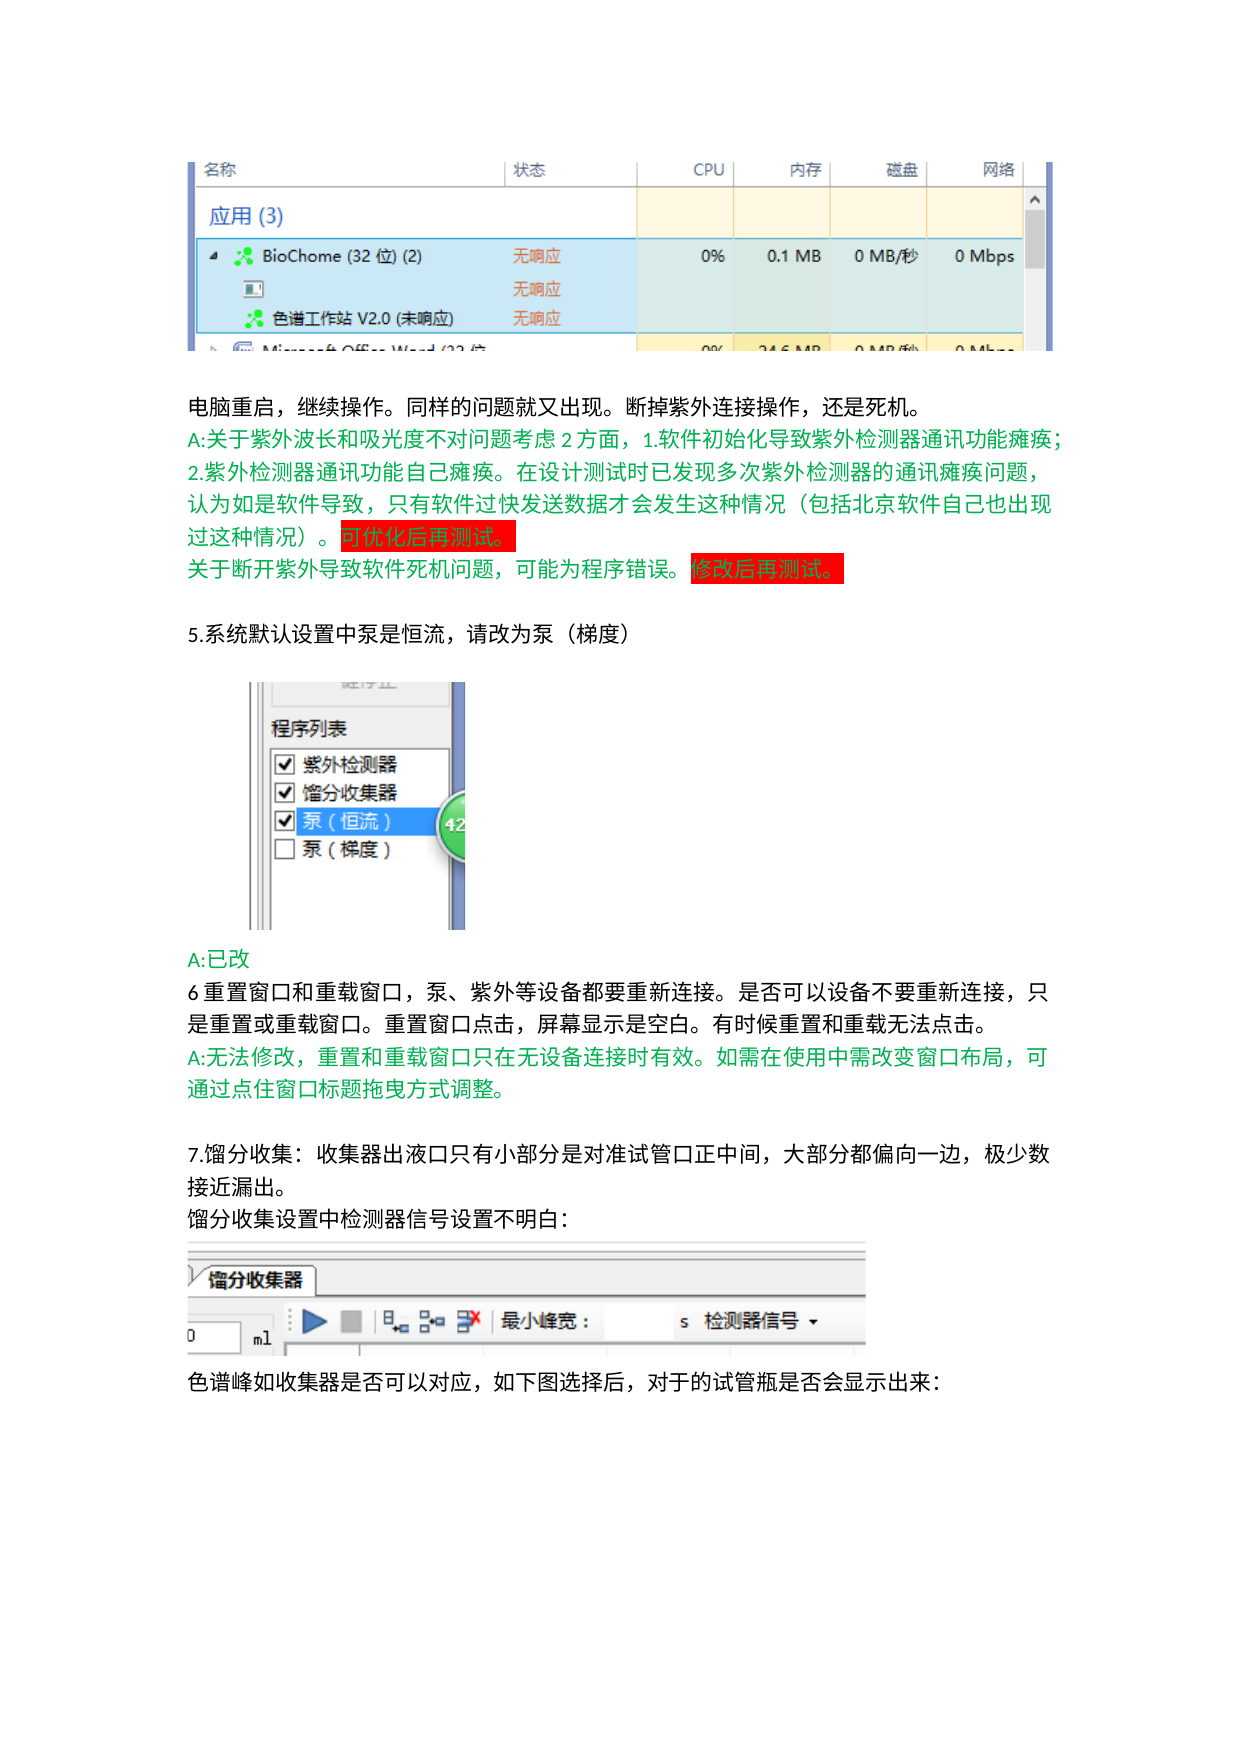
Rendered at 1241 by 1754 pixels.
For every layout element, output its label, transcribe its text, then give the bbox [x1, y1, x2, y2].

text 7.馏分收集：收集器出液口只有小部分是对准试管口正中间，大部分都偏向一边，极少数接近漏出。 [187, 1137, 1053, 1202]
text 电脑重启，继续操作。同样的问题就又出现。断掉紫外连接操作，还是死机。 [187, 389, 1053, 422]
text 色谱峰如收集器是否可以对应，如下图选择后，对于的试管瓶是否会显示出来： [187, 1364, 1053, 1397]
text 关于断开紫外导致软件死机问题，可能为程序错误。修改后再测试。 [187, 552, 1053, 584]
text A:无法修改，重置和重载窗口只在无设备连接时有效。如需在使用中需改变窗口布局，可通过点住窗口标题拖曳方式调整。 [187, 1039, 1053, 1104]
text 5.系统默认设置中泵是恒流，请改为泵（梯度） [187, 617, 1053, 649]
text 馏分收集设置中检测器信号设置不明白： [187, 1202, 1053, 1234]
text A:关于紫外波长和吸光度不对问题考虑2方面，1.软件初始化导致紫外检测器通讯功能瘫痪；2.紫外检测器通讯功能自己瘫痪。在设计测试时已发现多次紫外检测器的通讯瘫痪问题，认为如是软件导致，只有软件过快发送数据才会发生这种情况（包括北京软件自己也出现过这种情况）。可优化后再测试。 [187, 422, 1053, 552]
picture [187, 682, 466, 930]
picture [187, 162, 1053, 351]
picture [187, 1234, 866, 1356]
text 6重置窗口和重载窗口，泵、紫外等设备都要重新连接。是否可以设备不要重新连接，只是重置或重载窗口。重置窗口点击，屏幕显示是空白。有时候重置和重载无法点击。 [187, 974, 1053, 1039]
text A:已改 [187, 942, 1053, 974]
